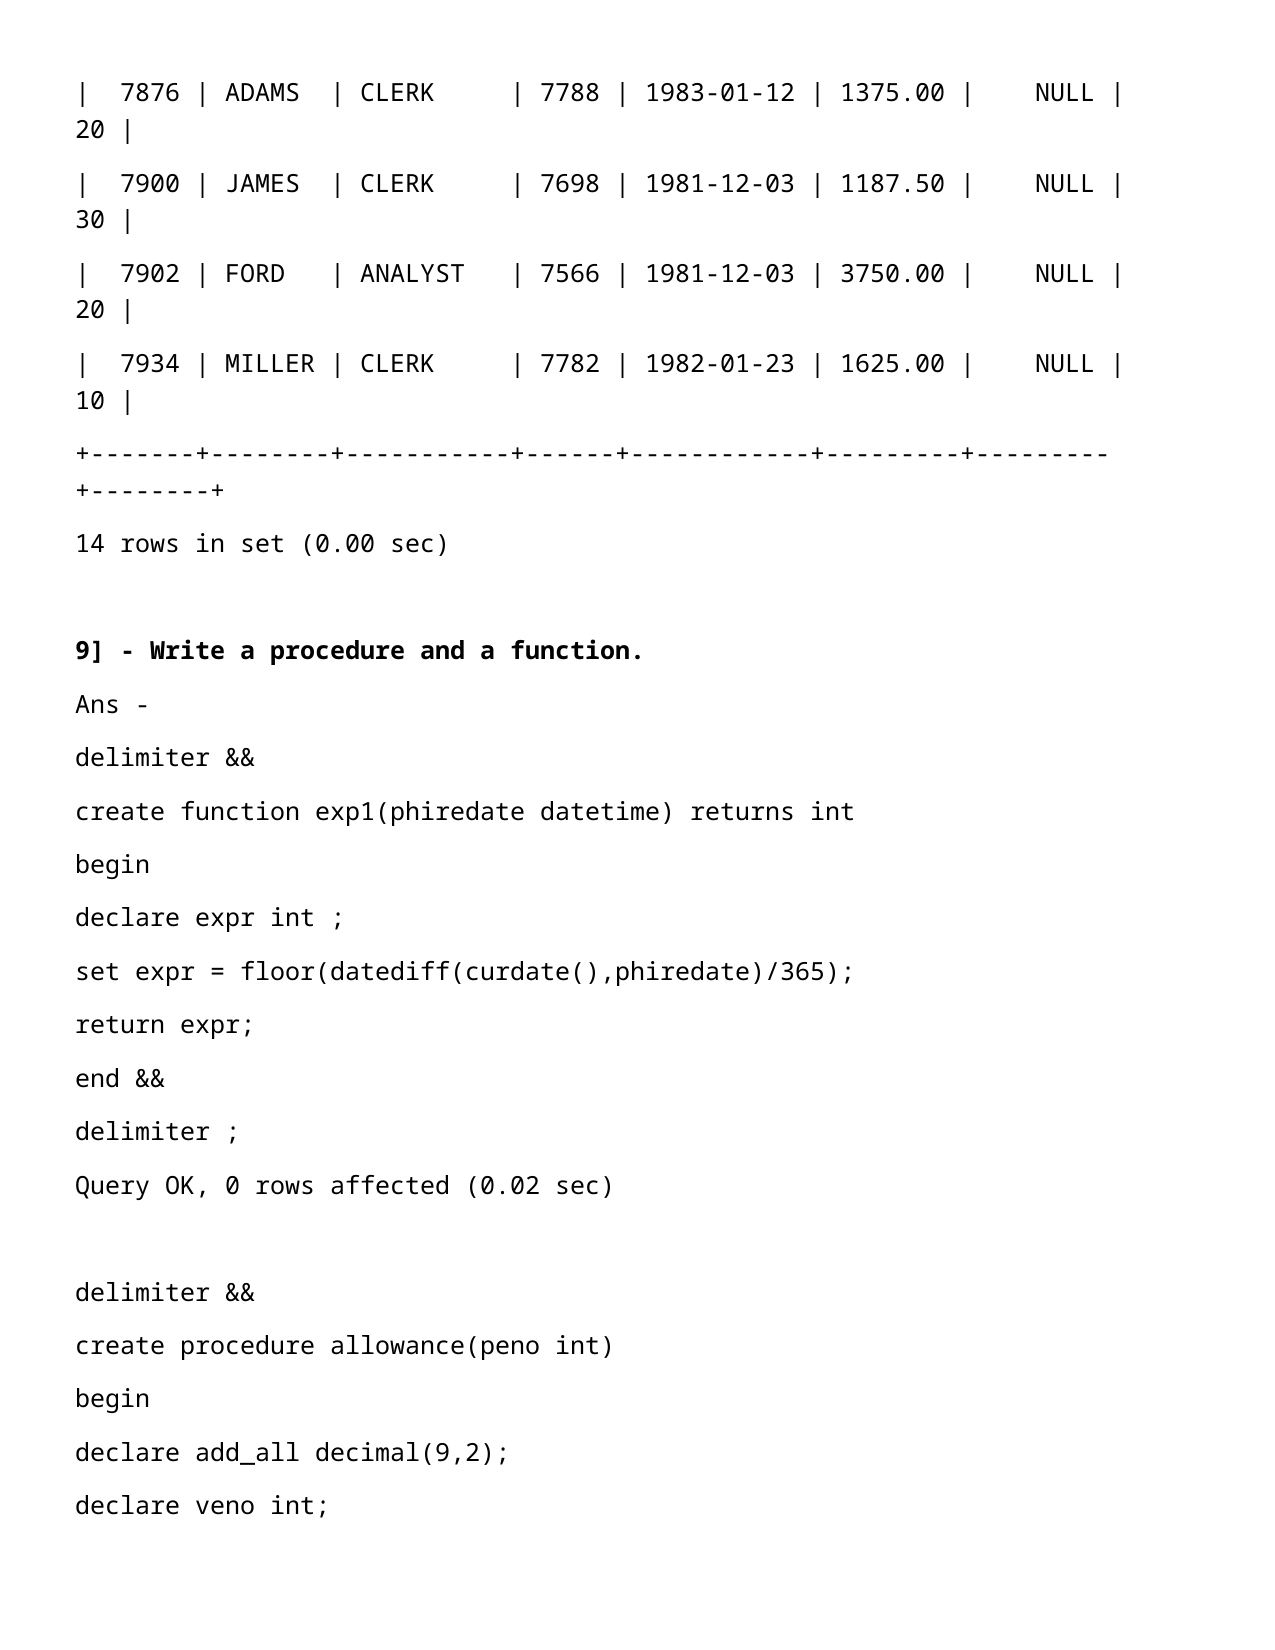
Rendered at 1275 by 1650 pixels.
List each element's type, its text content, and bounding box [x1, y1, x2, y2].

text begin [75, 1381, 1200, 1415]
text | 7934 | MILLER | CLERK | 7782 | 1982-01-23 | 1625.00 | NULL | 10 | [75, 346, 1200, 416]
text Query OK, 0 rows affected (0.02 sec) [75, 1167, 1200, 1201]
text Ans - [75, 686, 1200, 720]
text declare expr int ; [75, 900, 1200, 934]
text delimiter && [75, 740, 1200, 774]
text create procedure allowance(peno int) [75, 1328, 1200, 1362]
text create function exp1(phiredate datetime) returns int [75, 793, 1200, 827]
text 9] - Write a procedure and a function. [75, 633, 1200, 667]
text begin [75, 847, 1200, 881]
text | 7900 | JAMES | CLERK | 7698 | 1981-12-03 | 1187.50 | NULL | 30 | [75, 165, 1200, 236]
text declare add_all decimal(9,2); [75, 1434, 1200, 1468]
text delimiter ; [75, 1114, 1200, 1148]
text end && [75, 1060, 1200, 1094]
text set expr = floor(datediff(curdate(),phiredate)/365); [75, 953, 1200, 988]
text return expr; [75, 1007, 1200, 1041]
text | 7876 | ADAMS | CLERK | 7788 | 1983-01-12 | 1375.00 | NULL | 20 | [75, 75, 1200, 146]
text 14 rows in set (0.00 sec) [75, 526, 1200, 560]
text | 7902 | FORD | ANALYST | 7566 | 1981-12-03 | 3750.00 | NULL | 20 | [75, 255, 1200, 326]
text declare veno int; [75, 1488, 1200, 1522]
text +-------+--------+-----------+------+------------+---------+---------+--------+ [75, 436, 1200, 507]
text delimiter && [75, 1274, 1200, 1308]
